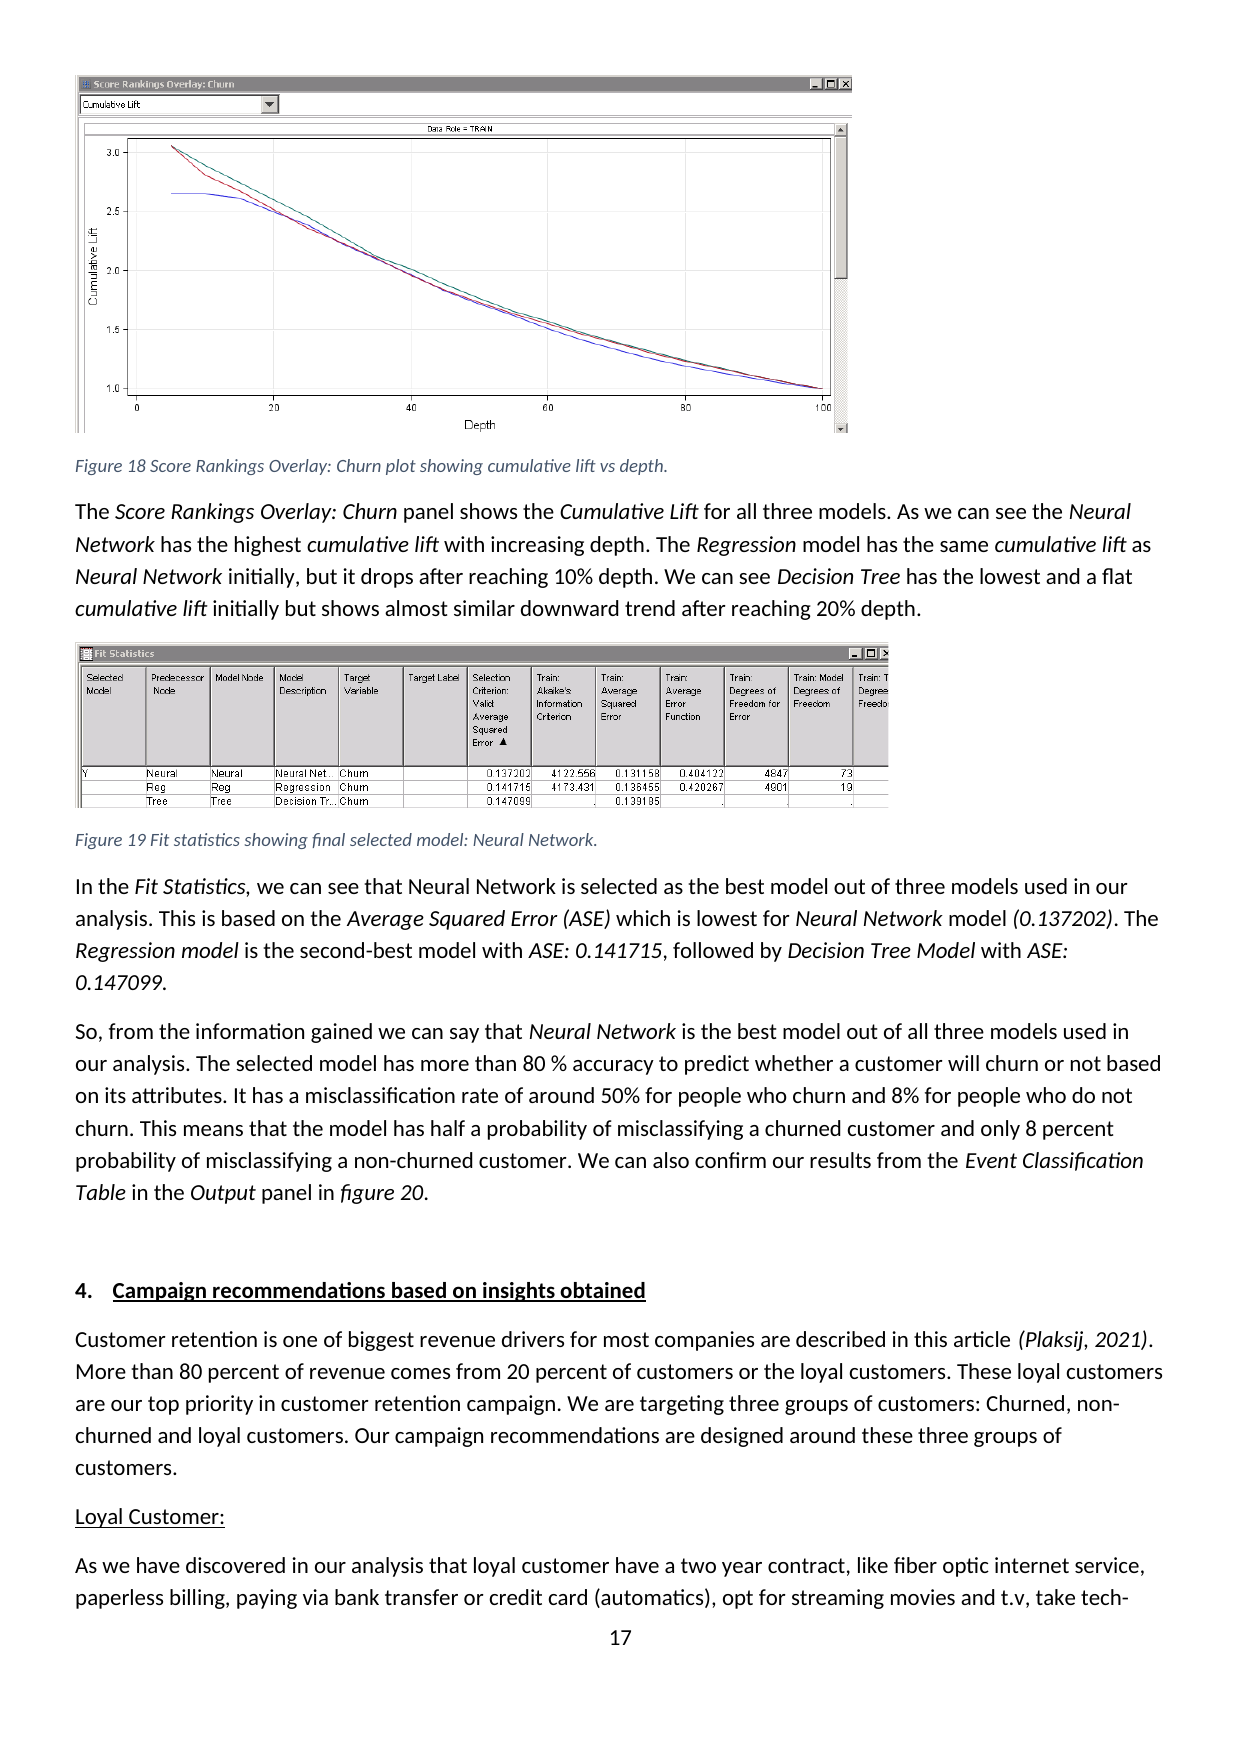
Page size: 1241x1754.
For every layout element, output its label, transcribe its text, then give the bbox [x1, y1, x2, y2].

text So, from the information gained we can say that Neural Network is the best model out of all three models used in our analysis. The selected model has more than 80 % accuracy to predict whether a customer will churn or not based on its attributes. It has a misclassification rate of around 50% for people who churn and 8% for people who do not churn. This means that the model has half a probability of misclassifying a churned customer and only 8 percent probability of misclassifying a non-churned customer. We can also confirm our results from the Event Classification Table in the Output panel in figure 20. [75, 1017, 1165, 1206]
picture [75, 75, 852, 433]
picture [75, 642, 889, 808]
text Customer retention is one of biggest revenue drivers for most companies are described in this article (Plaksij, 2021). More than 80 percent of revenue comes from 20 percent of customers or the loyal customers. These loyal customers are our top priority in customer retention campaign. We are targeting three groups of customers: Churned, non-churned and loyal customers. Our campaign recommendations are designed around these three groups of customers. [75, 1325, 1165, 1482]
text Figure 19 Fit statistics showing final selected model: Neural Network. [75, 828, 1165, 851]
text Loyal Customer: [75, 1502, 1165, 1530]
text Figure 18 Score Rankings Overlay: Churn plot showing cumulative lift vs depth. [75, 454, 1165, 477]
text The Score Rankings Overlay: Churn panel shows the Cumulative Lift for all three models. As we can see the Neural Network has the highest cumulative lift with increasing depth. The Regression model has the same cumulative lift as Neural Network initially, but it drops after reaching 10% depth. We can see Decision Tree has the lowest and a flat cumulative lift initially but shows almost similar downward trend after reaching 20% depth. [75, 497, 1165, 622]
text In the Fit Statistics, we can see that Neural Network is selected as the best model out of three models used in our analysis. This is based on the Average Squared Error (ASE) which is lowest for Neural Network model (0.137202). The Regression model is the second-best model with ASE: 0.141715, followed by Decision Tree Model with ASE: 0.147099. [75, 872, 1165, 996]
list Campaign recommendations based on insights obtained [75, 1276, 1165, 1304]
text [75, 1551, 1165, 1611]
